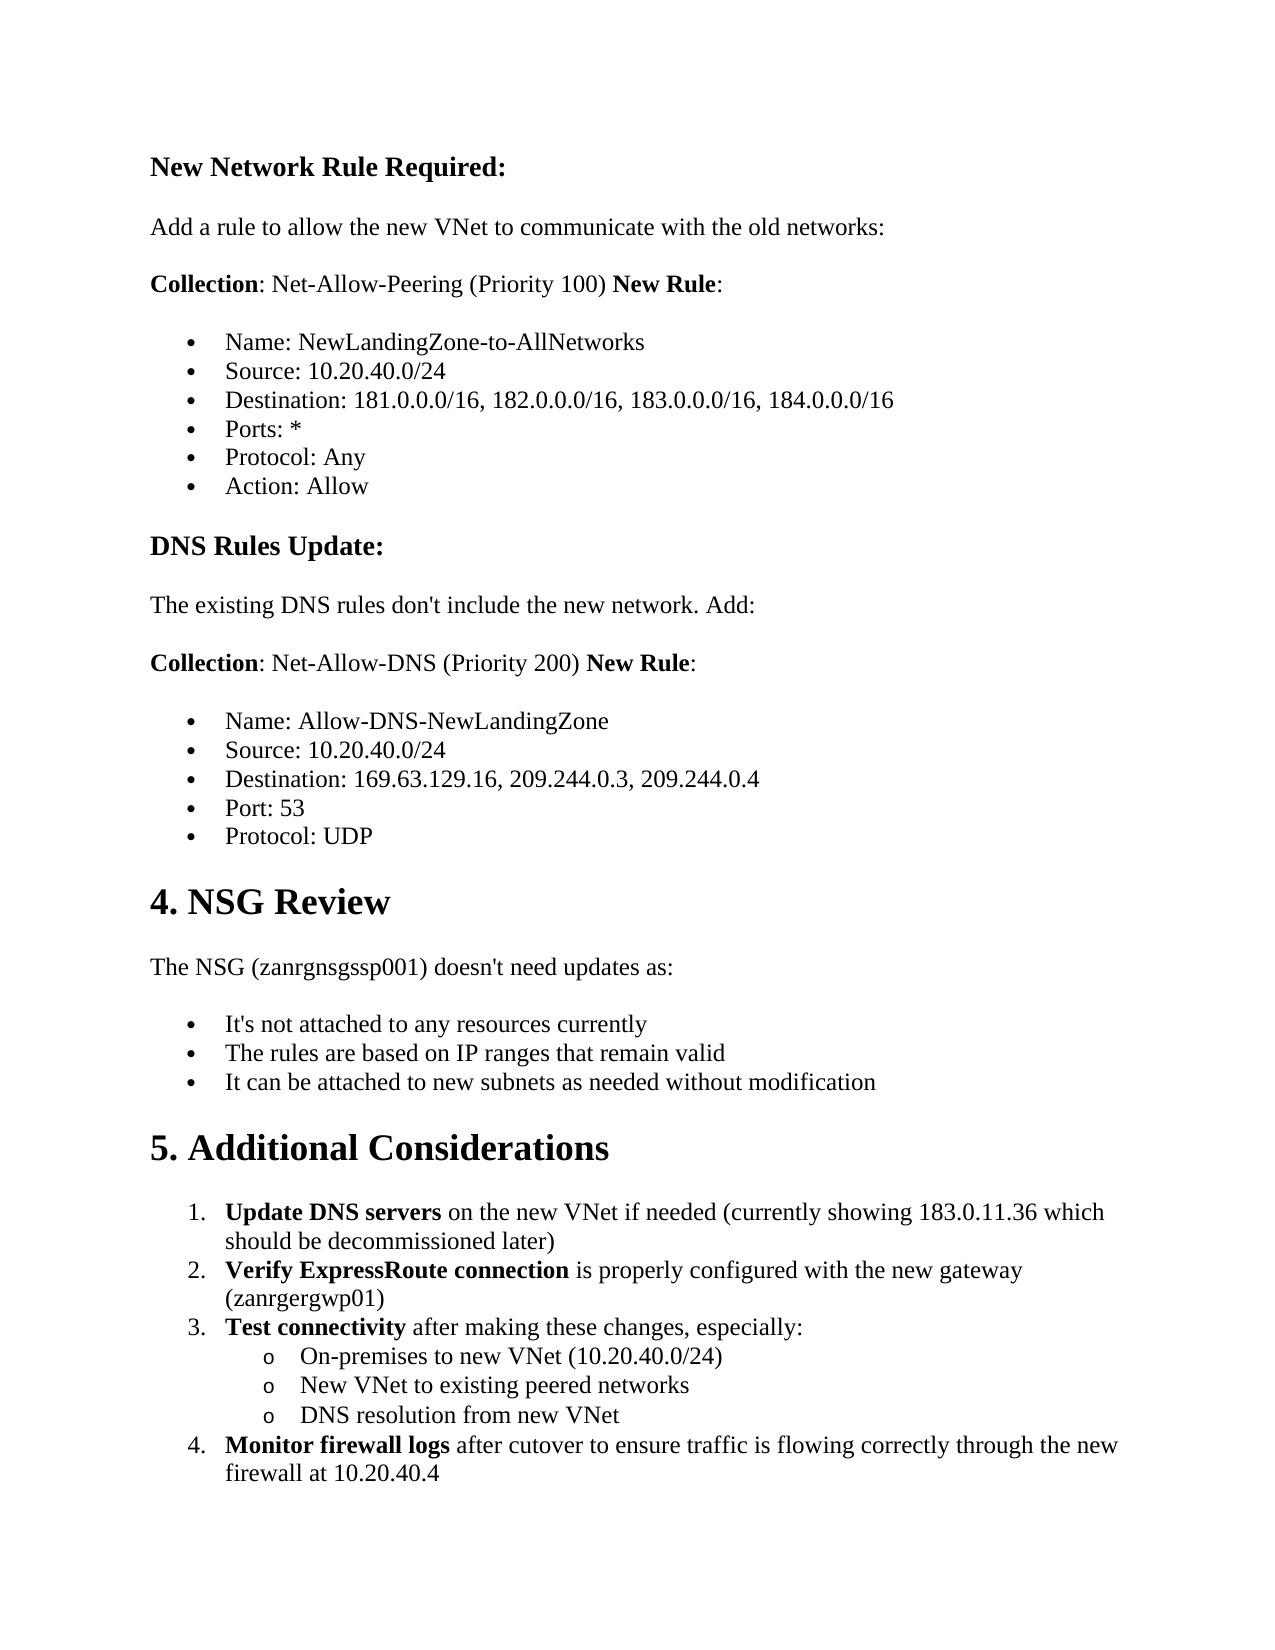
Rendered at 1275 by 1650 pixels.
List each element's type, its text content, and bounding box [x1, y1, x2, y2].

text 4. NSG Review [150, 879, 1125, 922]
text New Network Rule Required: [150, 150, 1125, 182]
list Source: 10.20.40.0/24 [187, 356, 1125, 385]
text 5. Additional Considerations [150, 1125, 1125, 1168]
text The existing DNS rules don't include the new network. Add: [150, 591, 1125, 619]
list Monitor firewall logs after cutover to ensure traffic is flowing correctly through the new firewall at 10.20.40.4 [187, 1430, 1125, 1487]
list On-premises to new VNet (10.20.40.0/24) [262, 1341, 1125, 1371]
text DNS Rules Update: [150, 529, 1125, 561]
list Destination: 169.63.129.16, 209.244.0.3, 209.244.0.4 [187, 764, 1125, 793]
list It can be attached to new subnets as needed without modification [187, 1067, 1125, 1096]
text Collection: Net-Allow-Peering (Priority 100) New Rule: [150, 269, 1125, 298]
text The NSG (zanrgnsgssp001) doesn't need updates as: [150, 952, 1125, 980]
list Test connectivity after making these changes, especially: [187, 1312, 1125, 1341]
list Ports: * [187, 414, 1125, 442]
list Destination: 181.0.0.0/16, 182.0.0.0/16, 183.0.0.0/16, 184.0.0.0/16 [187, 385, 1125, 414]
list Protocol: UDP [187, 821, 1125, 850]
text Collection: Net-Allow-DNS (Priority 200) New Rule: [150, 648, 1125, 677]
list Verify ExpressRoute connection is properly configured with the new gateway (zanrgergwp01) [187, 1255, 1125, 1312]
list It's not attached to any resources currently [187, 1009, 1125, 1038]
list Name: Allow-DNS-NewLandingZone [187, 706, 1125, 735]
list Port: 53 [187, 793, 1125, 821]
list Source: 10.20.40.0/24 [187, 735, 1125, 764]
list Update DNS servers on the new VNet if needed (currently showing 183.0.11.36 which should be decommissioned later) [187, 1197, 1125, 1255]
text Add a rule to allow the new VNet to communicate with the old networks: [150, 212, 1125, 240]
list Protocol: Any [187, 442, 1125, 471]
list New VNet to existing peered networks [262, 1371, 1125, 1400]
list DNS resolution from new VNet [262, 1400, 1125, 1430]
list Name: NewLandingZone-to-AllNetworks [187, 327, 1125, 356]
list Action: Allow [187, 471, 1125, 500]
list The rules are based on IP ranges that remain valid [187, 1038, 1125, 1067]
